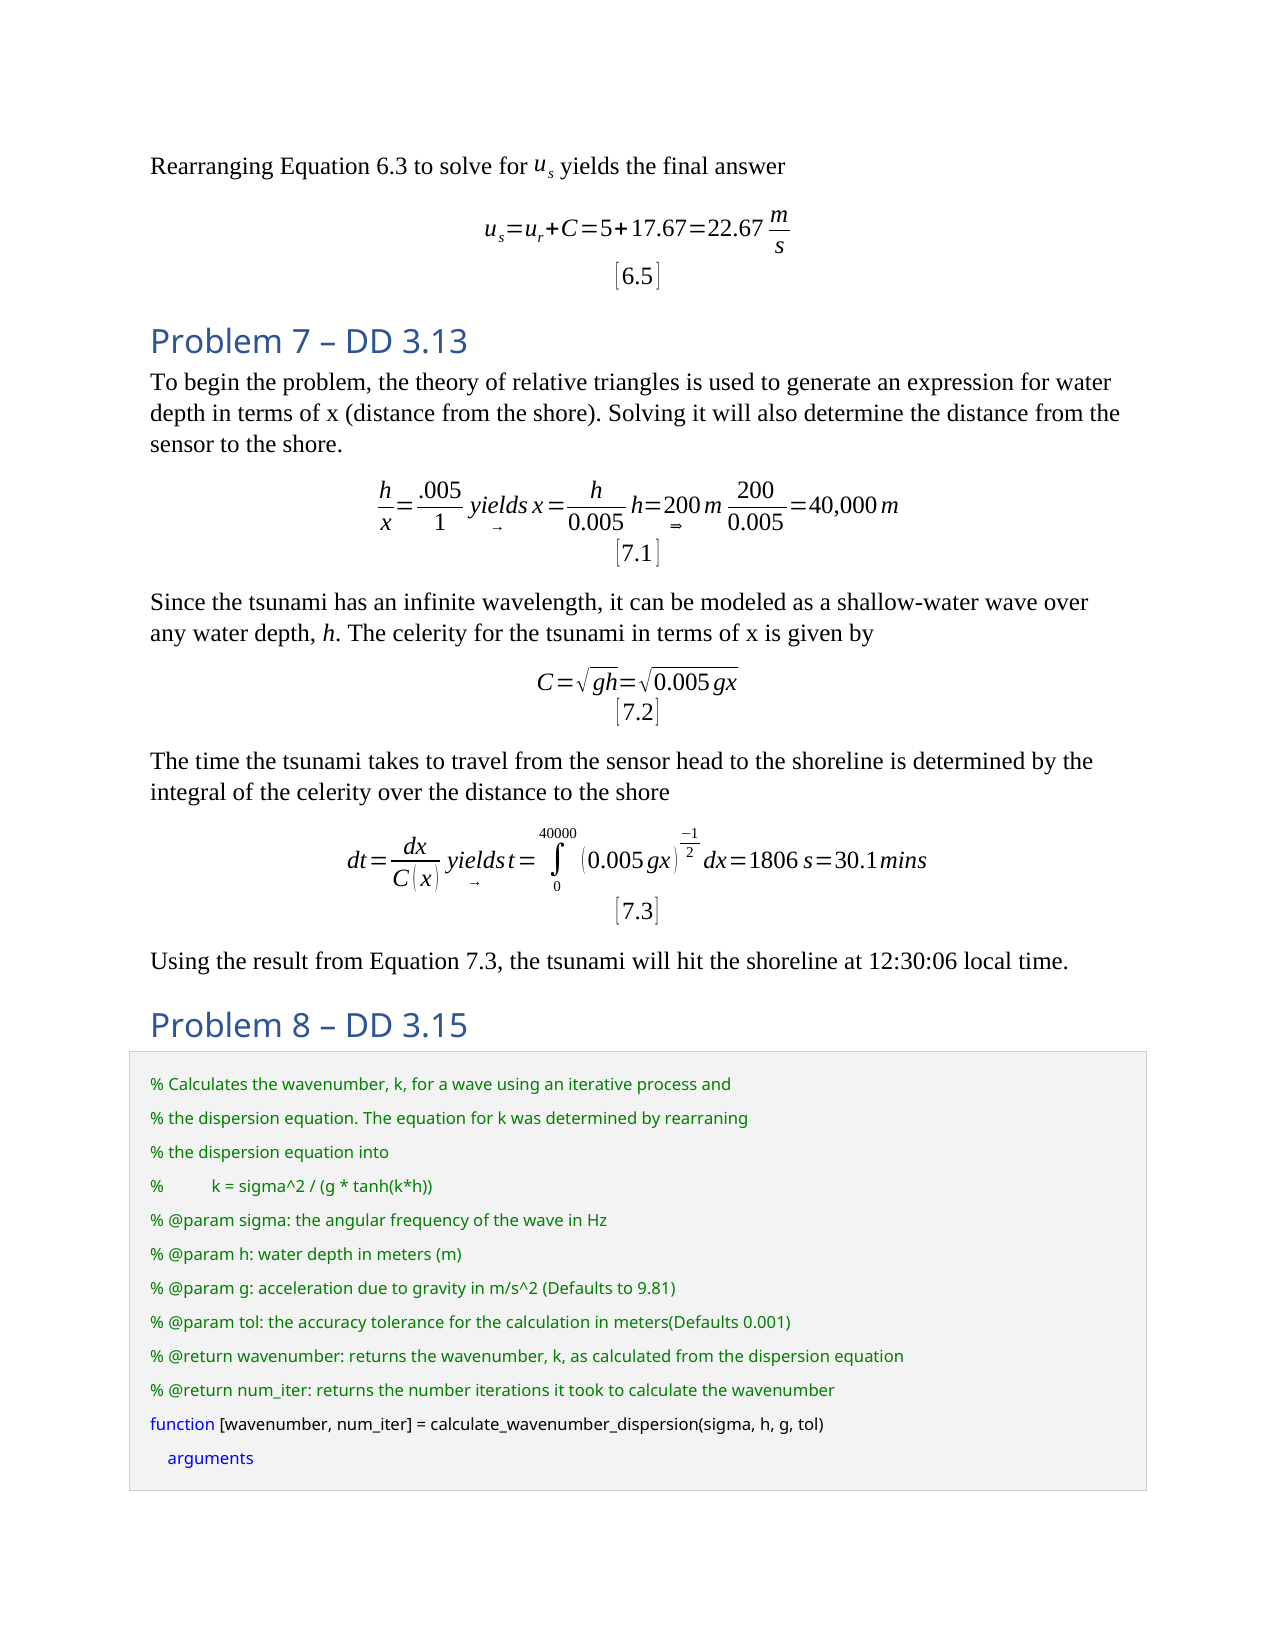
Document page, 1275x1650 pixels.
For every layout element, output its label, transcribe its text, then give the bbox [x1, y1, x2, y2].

subtitle Problem 8 – DD 3.15 [150, 1002, 1125, 1047]
text Since the tsunami has an infinite wavelength, it can be modeled as a shallow-water wave over any water depth, h. The celerity for the tsunami in terms of x is given by [150, 587, 1125, 646]
text To begin the problem, the theory of relative triangles is used to generate an expression for water depth in terms of x (distance from the shore). Solving it will also determine the distance from the sensor to the shore. [150, 367, 1125, 458]
subtitle Problem 7 – DD 3.13 [150, 318, 1125, 364]
text Rearranging Equation 6.3 to solve for yields the final answer [150, 150, 1125, 181]
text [130, 1052, 1146, 1490]
text The time the tsunami takes to travel from the sensor head to the shoreline is determined by the integral of the celerity over the distance to the shore [150, 746, 1125, 806]
text Using the result from Equation 7.3, the tsunami will hit the shoreline at 12:30:06 local time. [150, 946, 1125, 974]
